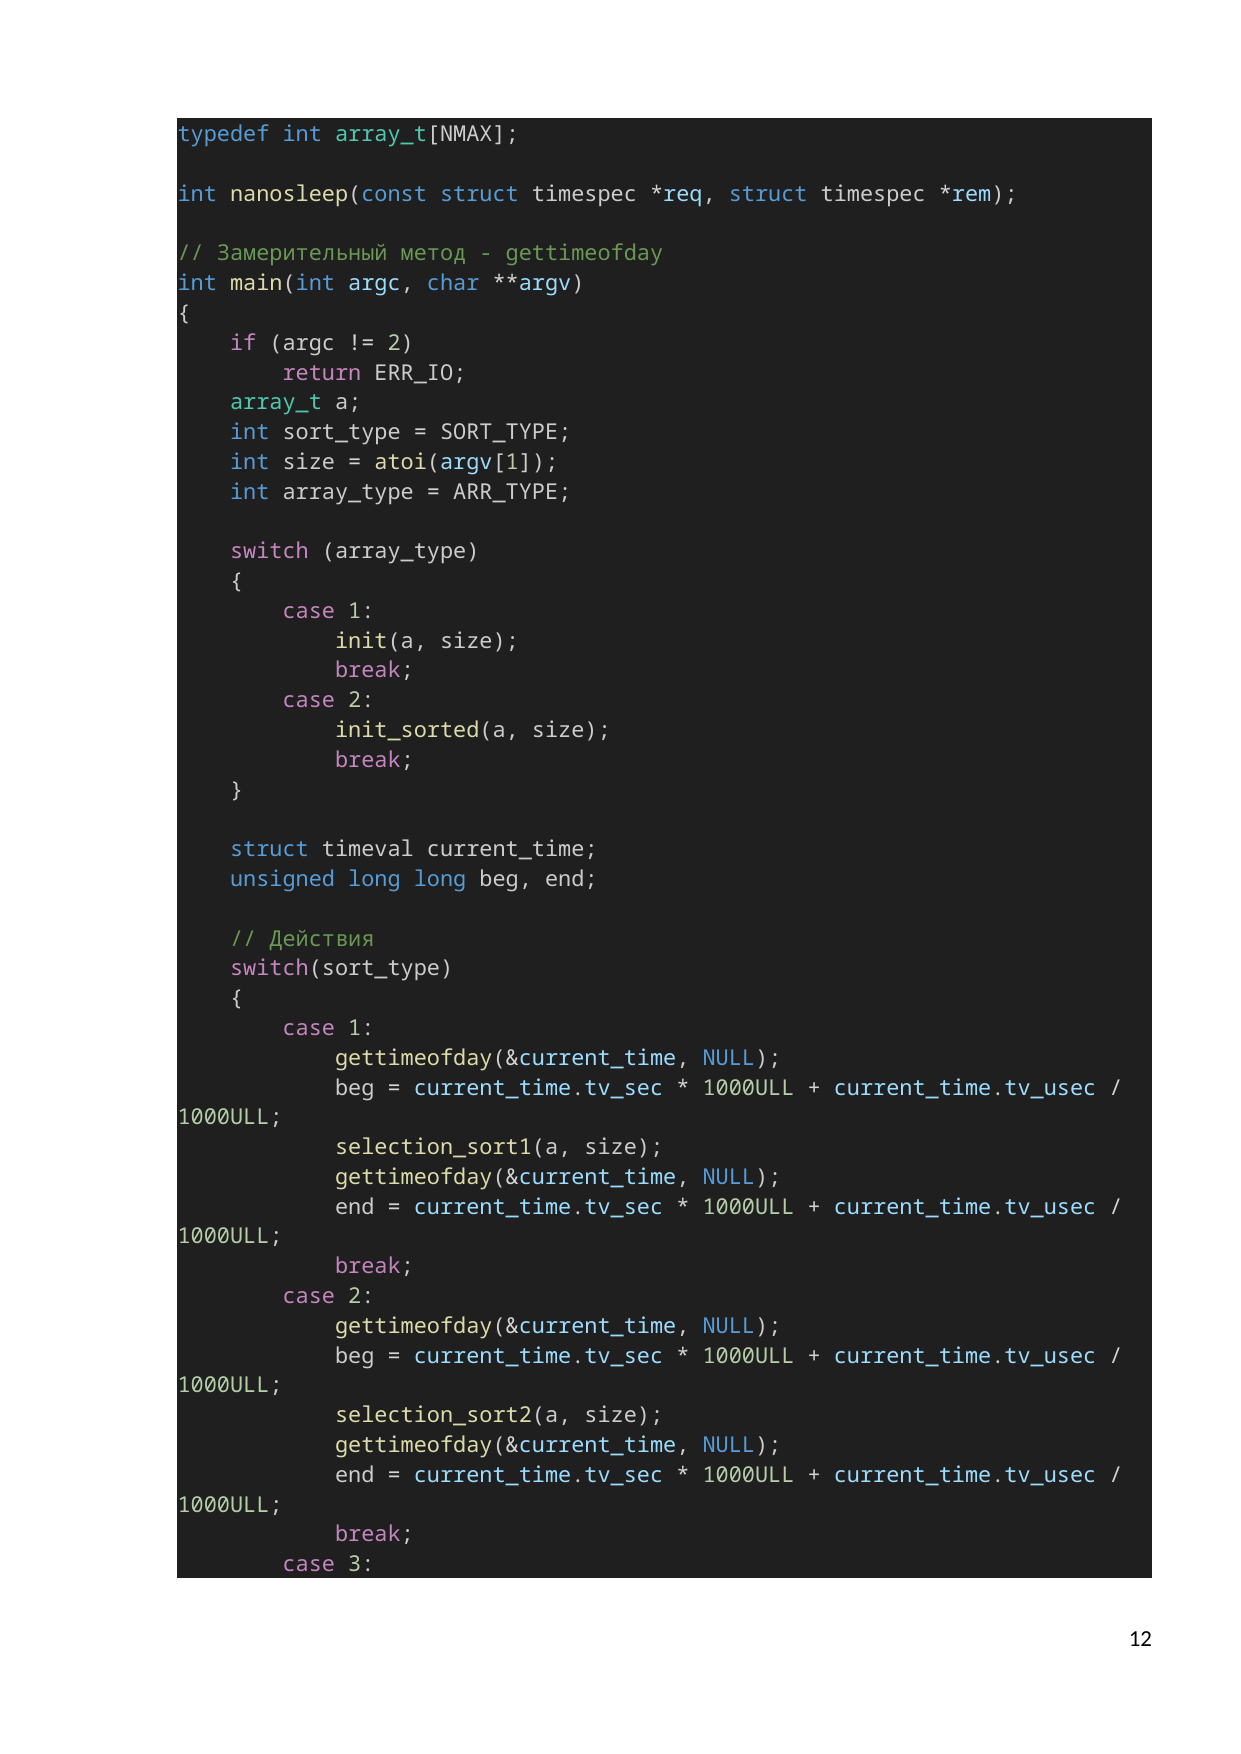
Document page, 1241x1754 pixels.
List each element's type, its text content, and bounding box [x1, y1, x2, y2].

text { [177, 297, 1152, 327]
text switch(sort_type) [177, 952, 1152, 982]
text // Замерительный метод - gettimeofday [177, 237, 1152, 267]
text selection_sort2(a, size); [177, 1399, 1152, 1429]
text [177, 1339, 1152, 1399]
text struct timeval current_time; [177, 833, 1152, 863]
text case 1: [177, 1012, 1152, 1042]
text switch (array_type) [177, 535, 1152, 565]
text return ERR_IO; [177, 356, 1152, 386]
text int nanosleep(const struct timespec *req, struct timespec *rem); [177, 178, 1152, 207]
text case 3: [177, 1548, 1152, 1578]
text // Действия [177, 922, 1152, 952]
text end = current_time.tv_sec * 1000ULL + current_time.tv_usec / 1000ULL; [177, 1459, 1152, 1518]
text array_t a; [177, 386, 1152, 416]
text int main(int argc, char **argv) [177, 267, 1152, 297]
text init_sorted(a, size); [177, 714, 1152, 744]
text gettimeofday(&current_time, NULL); [177, 1161, 1152, 1191]
text case 2: [177, 684, 1152, 714]
text beg = current_time.tv_sec * 1000ULL + current_time.tv_usec / 1000ULL; [177, 1071, 1152, 1131]
text gettimeofday(&current_time, NULL); [177, 1429, 1152, 1459]
text unsigned long long beg, end; [177, 863, 1152, 893]
text int sort_type = SORT_TYPE; [177, 416, 1152, 446]
text selection_sort1(a, size); [177, 1131, 1152, 1161]
text break; [177, 1518, 1152, 1548]
text int size = atoi(argv[1]); [177, 446, 1152, 476]
text break; [177, 1250, 1152, 1280]
text case 2: [177, 1280, 1152, 1310]
text } [177, 773, 1152, 803]
text { [177, 565, 1152, 595]
text typedef int array_t[NMAX]; [177, 118, 1152, 148]
text end = current_time.tv_sec * 1000ULL + current_time.tv_usec / 1000ULL; [177, 1191, 1152, 1250]
text if (argc != 2) [177, 327, 1152, 356]
text int array_type = ARR_TYPE; [177, 476, 1152, 505]
text { [177, 982, 1152, 1012]
text gettimeofday(&current_time, NULL); [177, 1042, 1152, 1071]
text break; [177, 744, 1152, 773]
text init(a, size); [177, 624, 1152, 654]
text gettimeofday(&current_time, NULL); [177, 1310, 1152, 1339]
text case 1: [177, 595, 1152, 624]
text break; [177, 654, 1152, 684]
